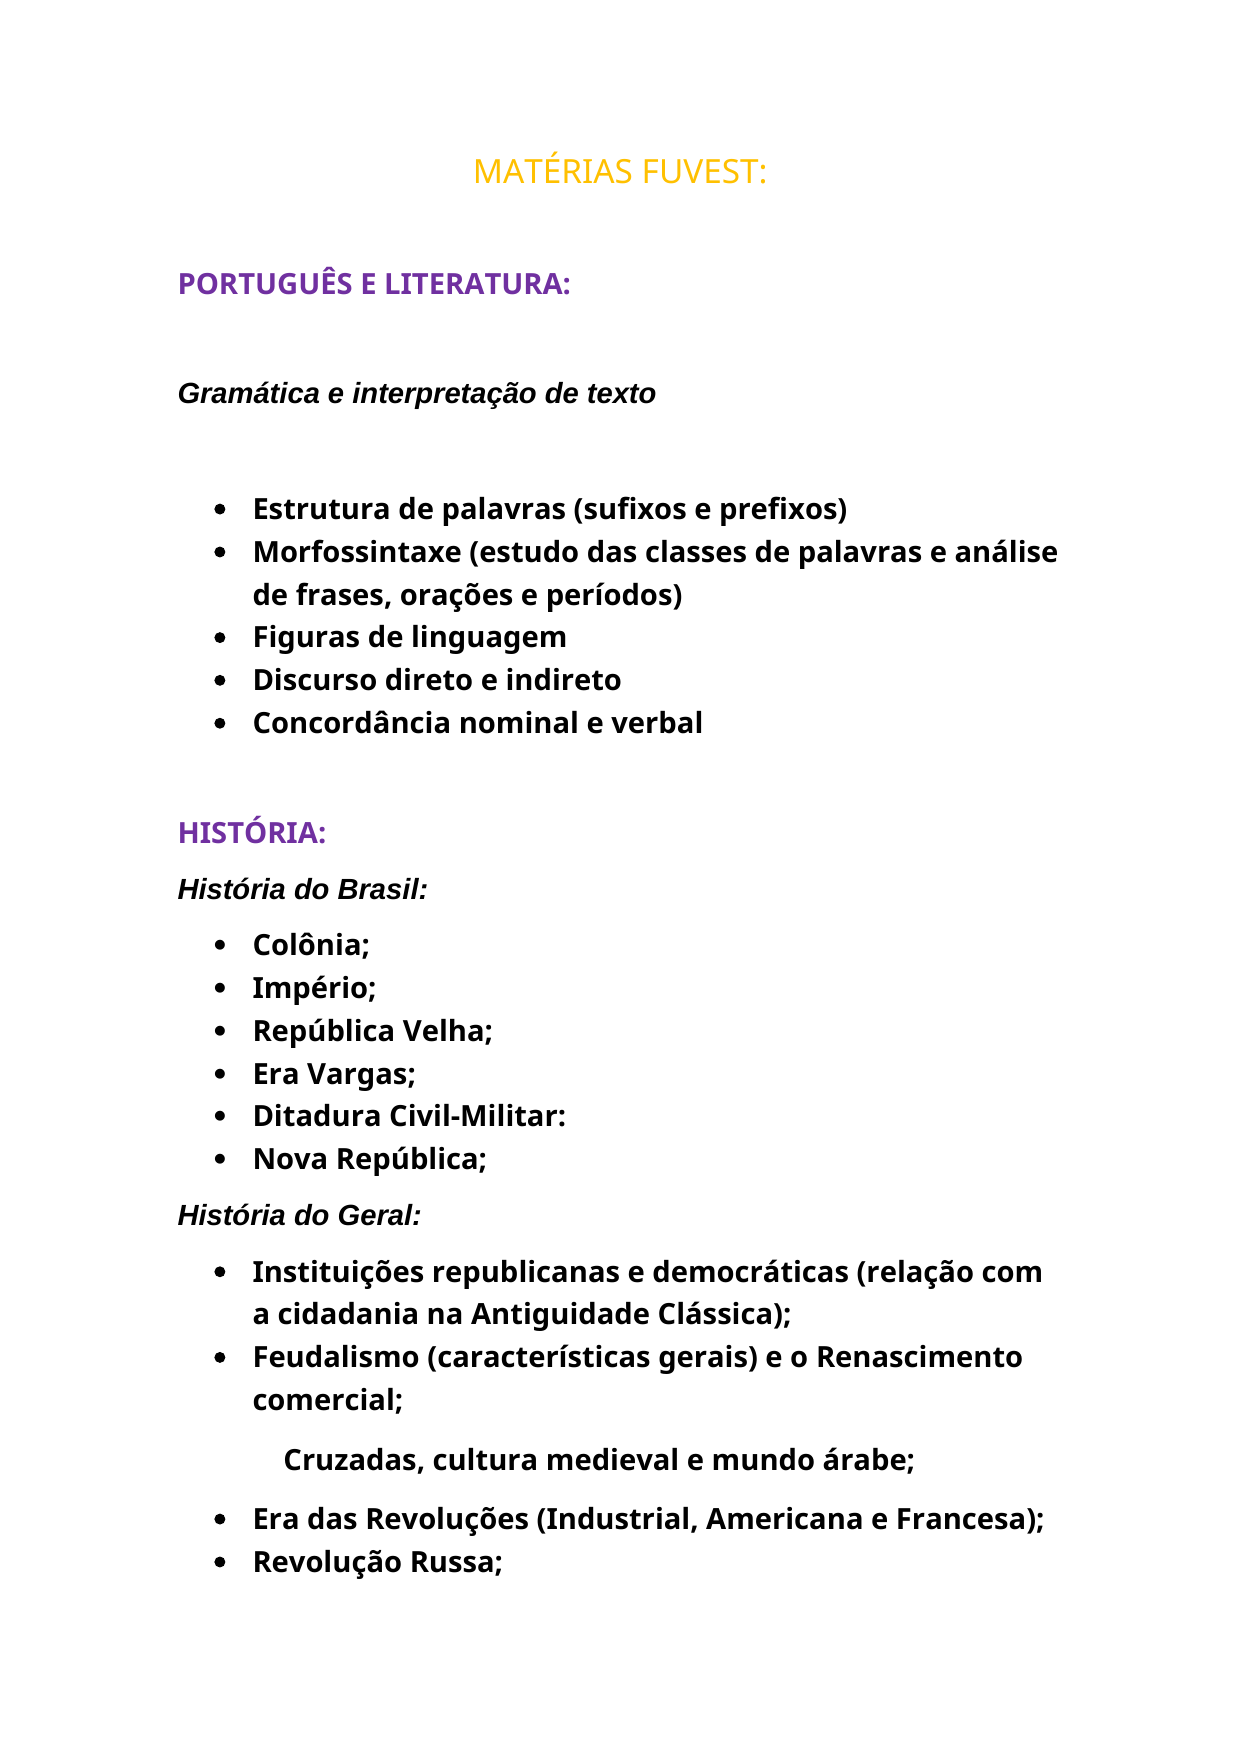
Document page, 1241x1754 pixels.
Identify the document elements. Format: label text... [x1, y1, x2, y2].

list Concordância nominal e verbal [215, 702, 1063, 742]
text PORTUGUÊS E LITERATURA: [177, 264, 1063, 303]
list Feudalismo (características gerais) e o Renascimento comercial; [215, 1336, 1063, 1419]
list Ditadura Civil-Militar: [215, 1096, 1063, 1135]
list Estrutura de palavras (sufixos e prefixos) [215, 488, 1063, 528]
list Império; [215, 967, 1063, 1007]
list Morfossintaxe (estudo das classes de palavras e análise de frases, orações e períodos) [215, 531, 1063, 613]
text MATÉRIAS FUVEST: [177, 148, 1063, 193]
list Discurso direto e indireto [215, 659, 1063, 699]
list Colônia; [215, 924, 1063, 964]
list Era Vargas; [215, 1053, 1063, 1093]
list Figuras de linguagem [215, 617, 1063, 656]
list Instituições republicanas e democráticas (relação com a cidadania na Antiguidade Clássica); [215, 1251, 1063, 1333]
list Era das Revoluções (Industrial, Americana e Francesa); [215, 1498, 1063, 1538]
list República Velha; [215, 1010, 1063, 1050]
text História do Brasil: [177, 872, 1063, 905]
list Revolução Russa; [215, 1541, 1063, 1581]
text HISTÓRIA: [177, 812, 1063, 852]
text Gramática e interpretação de texto [177, 376, 1063, 409]
text Cruzadas, cultura medieval e mundo árabe; [177, 1439, 1063, 1478]
list Nova República; [215, 1138, 1063, 1178]
text História do Geral: [177, 1198, 1063, 1232]
